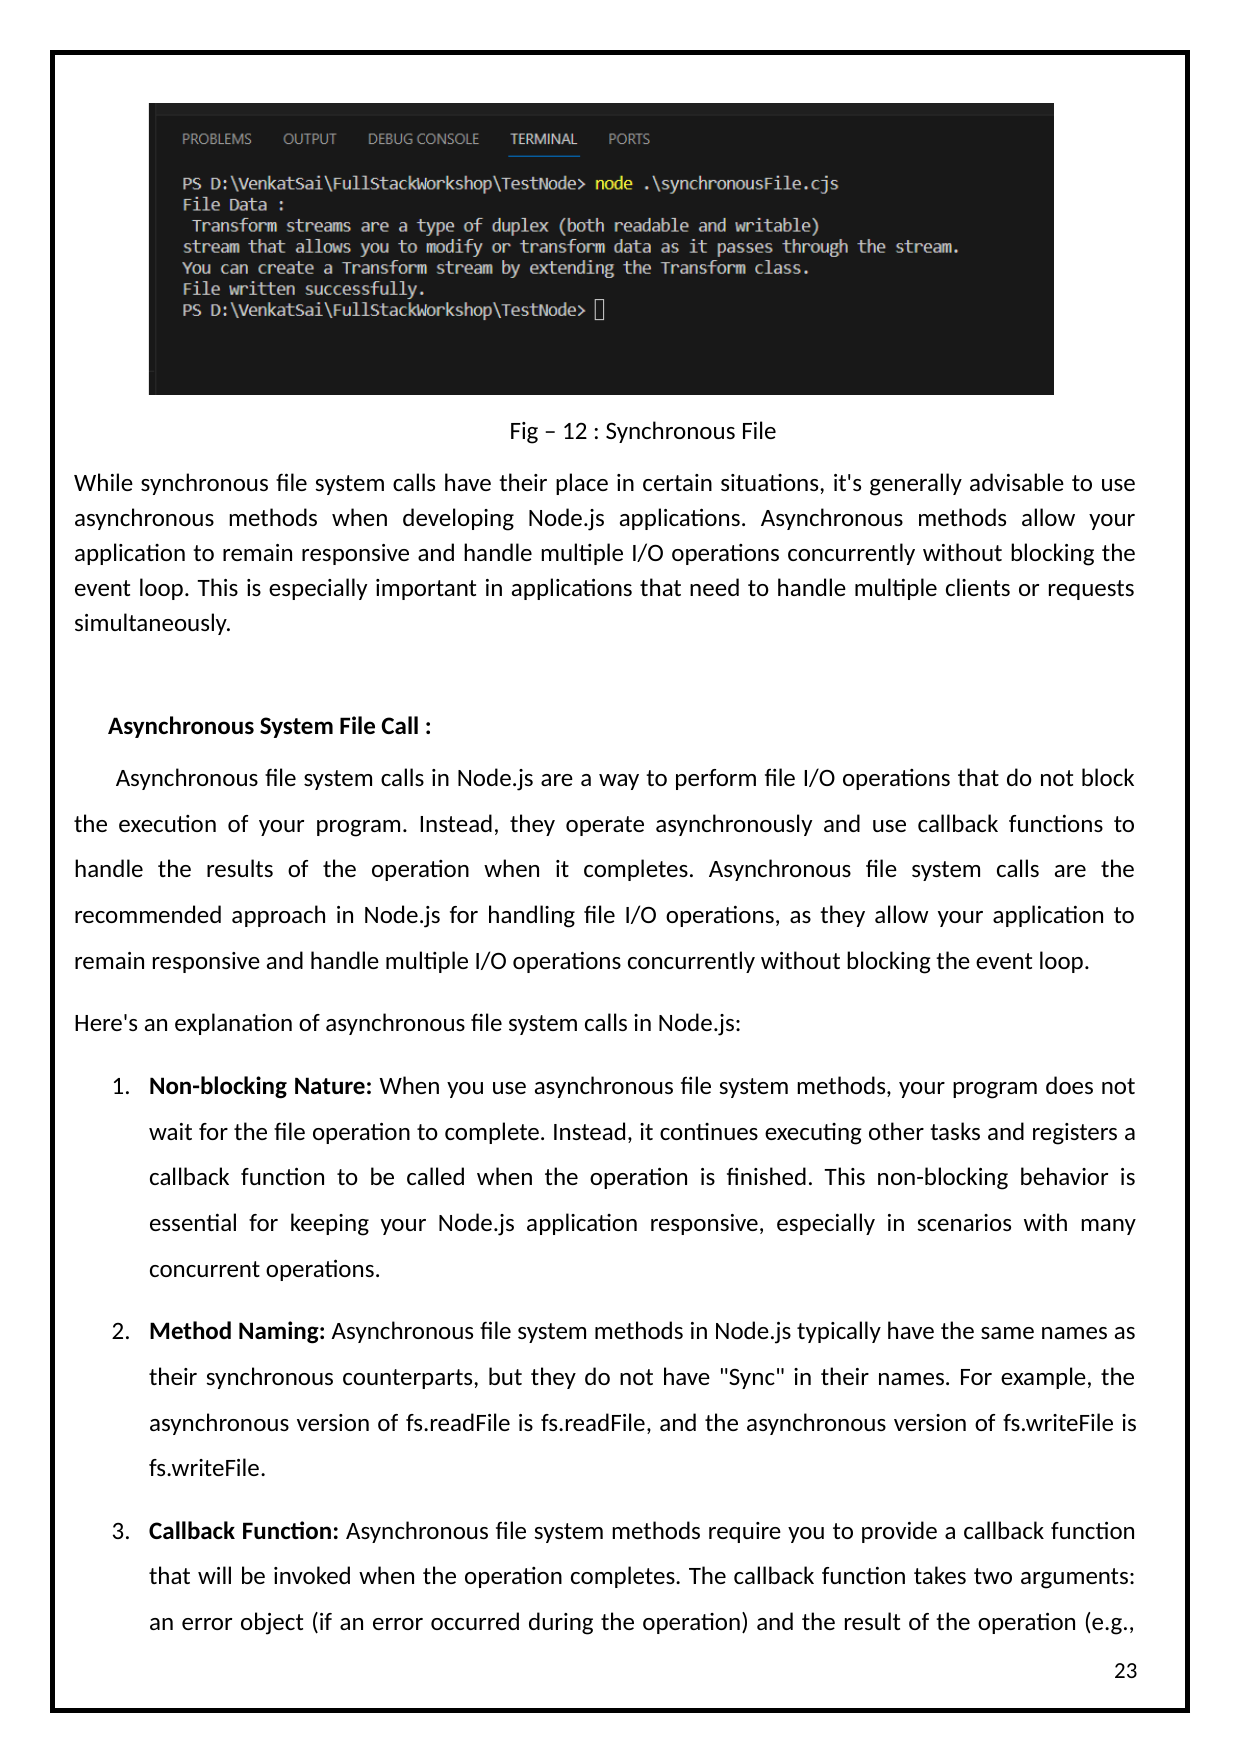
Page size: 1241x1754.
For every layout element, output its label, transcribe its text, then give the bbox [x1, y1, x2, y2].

text Here's an explanation of asynchronous file system calls in Node.js: [74, 1007, 1137, 1038]
text Asynchronous file system calls in Node.js are a way to perform file I/O operations that do not block the execution of your program. Instead, they operate asynchronously and use callback functions to handle the results of the operation when it completes. Asynchronous file system calls are the recommended approach in Node.js for handling file I/O operations, as they allow your application to remain responsive and handle multiple I/O operations concurrently without blocking the event loop. [74, 762, 1137, 976]
text Fig – 12 : Synchronous File [149, 416, 1137, 446]
list Non-blocking Nature: When you use asynchronous file system methods, your program does not wait for the file operation to complete. Instead, it continues executing other tasks and registers a callback function to be called when the operation is finished. This non-blocking behavior is essential for keeping your Node.js application responsive, especially in scenarios with many concurrent operations. [111, 1070, 1137, 1283]
text While synchronous file system calls have their place in certain situations, it's generally advisable to use asynchronous methods when developing Node.js applications. Asynchronous methods allow your application to remain responsive and handle multiple I/O operations concurrently without blocking the event loop. This is especially important in applications that need to handle multiple clients or requests simultaneously. [74, 467, 1137, 638]
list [111, 1515, 1137, 1637]
list Method Naming: Asynchronous file system methods in Node.js typically have the same names as their synchronous counterparts, but they do not have "Sync" in their names. For example, the asynchronous version of fs.readFile is fs.readFile, and the asynchronous version of fs.writeFile is fs.writeFile. [111, 1315, 1137, 1483]
text Asynchronous System File Call : [74, 711, 1137, 741]
picture [148, 103, 1054, 395]
